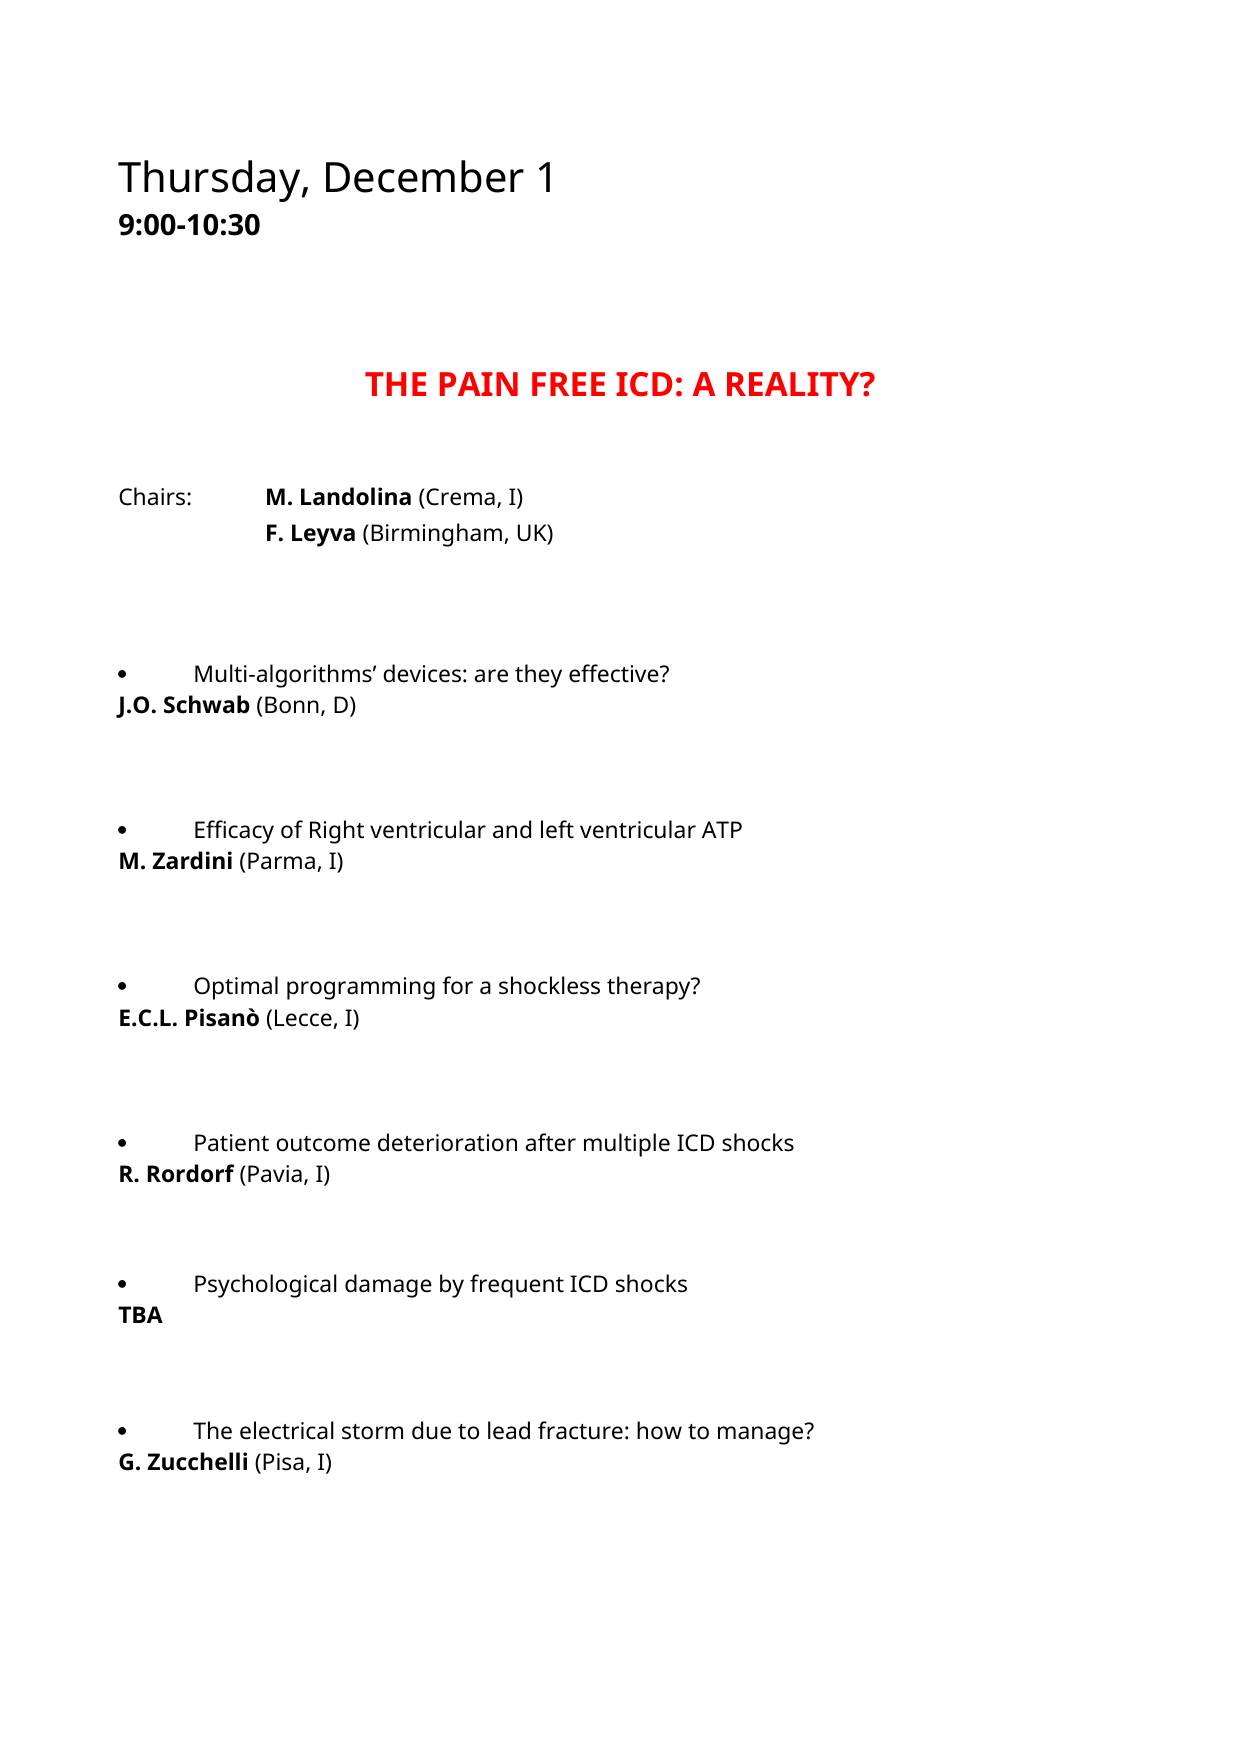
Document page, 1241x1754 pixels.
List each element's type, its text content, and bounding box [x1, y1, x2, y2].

text TBA [118, 1299, 1122, 1331]
text Chairs: M. Landolina (Crema, I) F. Leyva (Birmingham, UK) [118, 481, 1122, 548]
list Psychological damage by frequent ICD shocks [118, 1268, 1122, 1299]
text The PAIN FREE ICD: a reality? [118, 360, 1122, 406]
text E.C.L. Pisanò (Lecce, I) [118, 1001, 1122, 1033]
list The electrical storm due to lead fracture: how to manage? [118, 1414, 1122, 1446]
list Optimal programming for a shockless therapy? [118, 970, 1122, 1001]
text J.O. Schwab (Bonn, D) [118, 689, 1122, 720]
text Thursday, December 1 [118, 148, 1122, 204]
text 9:00-10:30 [118, 204, 1122, 244]
list Efficacy of Right ventricular and left ventricular ATP [118, 814, 1122, 845]
list Multi-algorithms’ devices: are they effective? [118, 658, 1122, 689]
text M. Zardini (Parma, I) [118, 845, 1122, 876]
text R. Rordorf (Pavia, I) [118, 1158, 1122, 1189]
list Patient outcome deterioration after multiple ICD shocks [118, 1126, 1122, 1158]
text G. Zucchelli (Pisa, I) [118, 1446, 1122, 1477]
